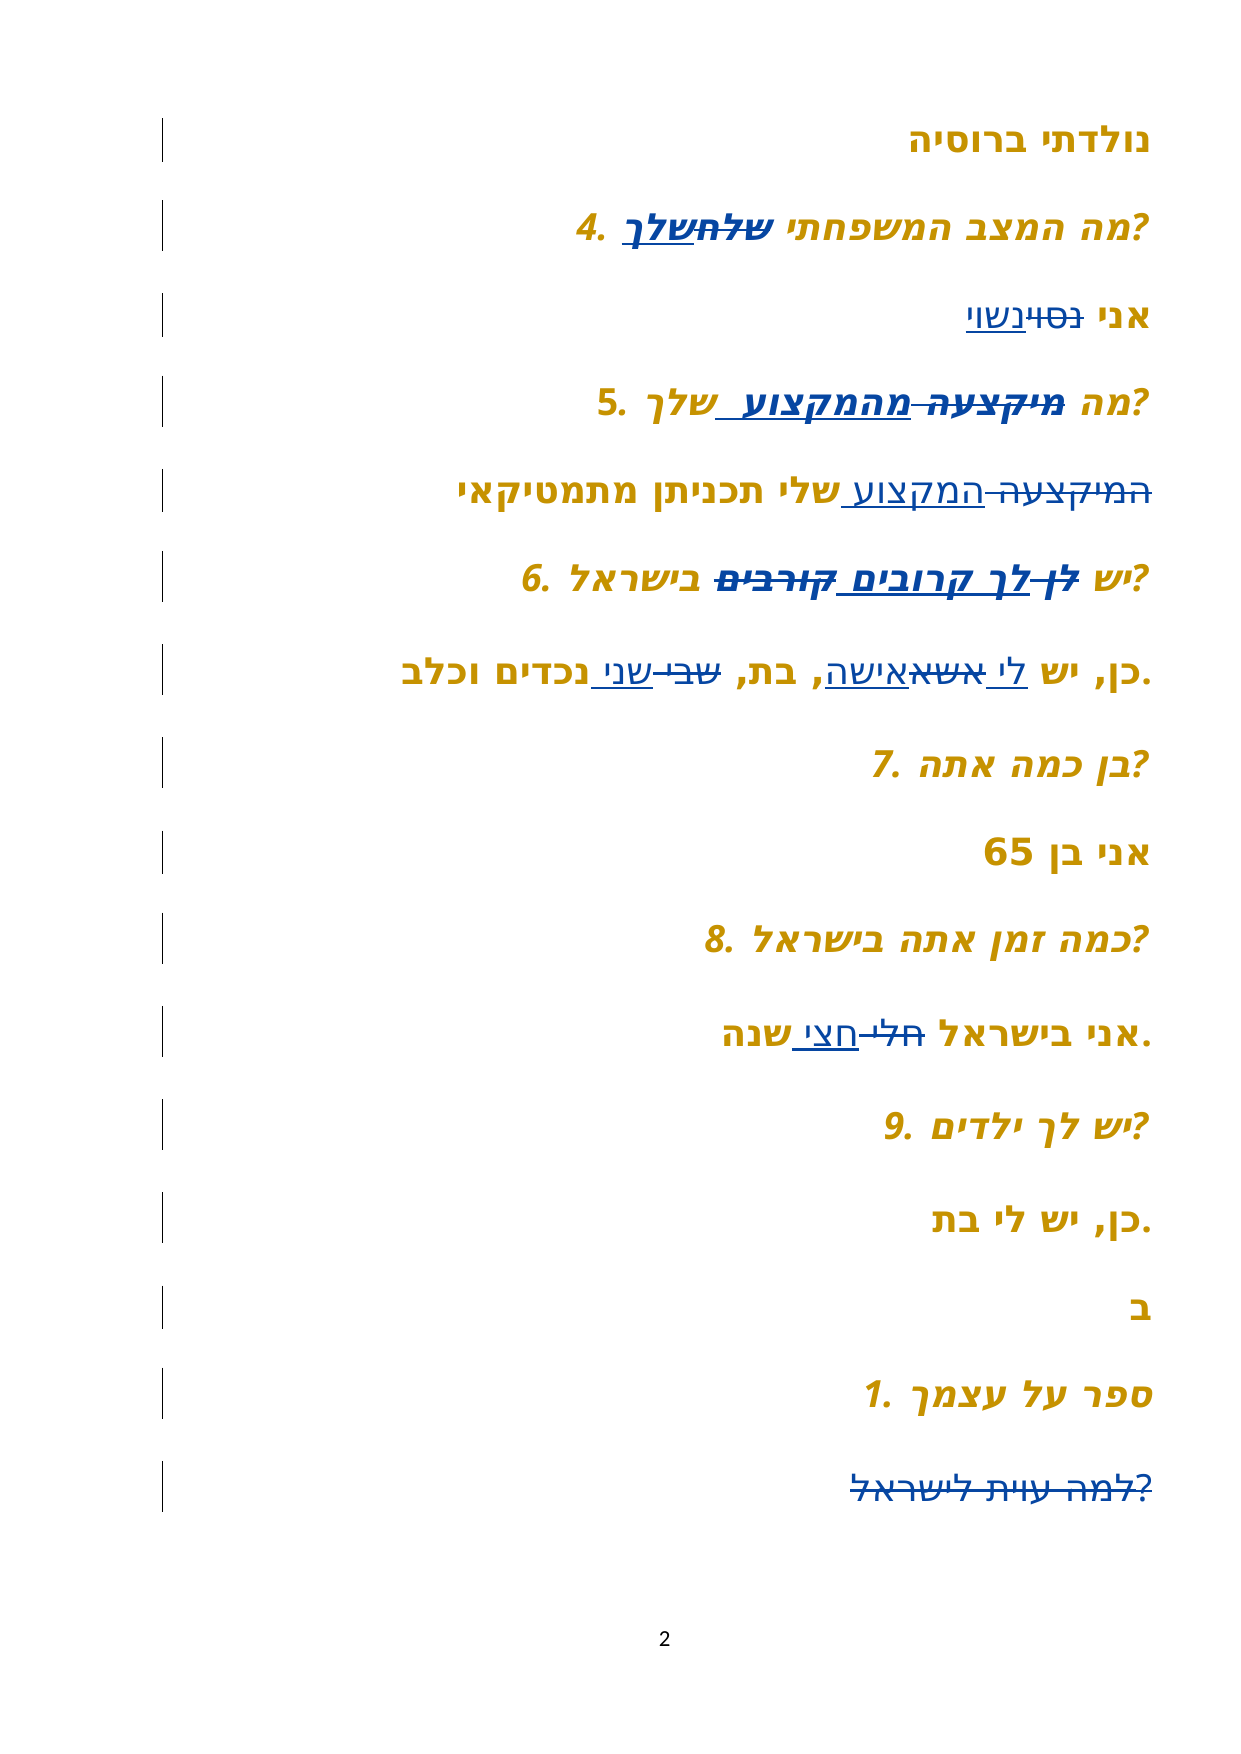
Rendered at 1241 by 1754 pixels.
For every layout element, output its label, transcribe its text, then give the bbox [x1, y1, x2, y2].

text 9. יש לך ילדים? [177, 1099, 1152, 1150]
text 6. יש בישראל? [177, 551, 1152, 602]
text 8. כמה זמן אתה בישראל? [177, 913, 1152, 964]
text אני בישראל שנה. [177, 1006, 1152, 1057]
text אני [177, 293, 1152, 337]
text כן, יש לי בת. [177, 1192, 1152, 1243]
text 4. מה המצב המשפחתי ? [177, 200, 1152, 251]
text אני בן 65 [177, 831, 1152, 874]
text 7. בן כמה אתה? [177, 737, 1152, 788]
text ב [177, 1286, 1152, 1329]
text שלי תכניתן מתמטיקאי [177, 469, 1152, 512]
text נולדתי ברוסיה [177, 118, 1152, 162]
text 5. מה שלך? [177, 376, 1152, 427]
text 1. ספר על עצמך [177, 1368, 1152, 1419]
text כן, יש , בת, נכדים וכלב. [177, 644, 1152, 695]
